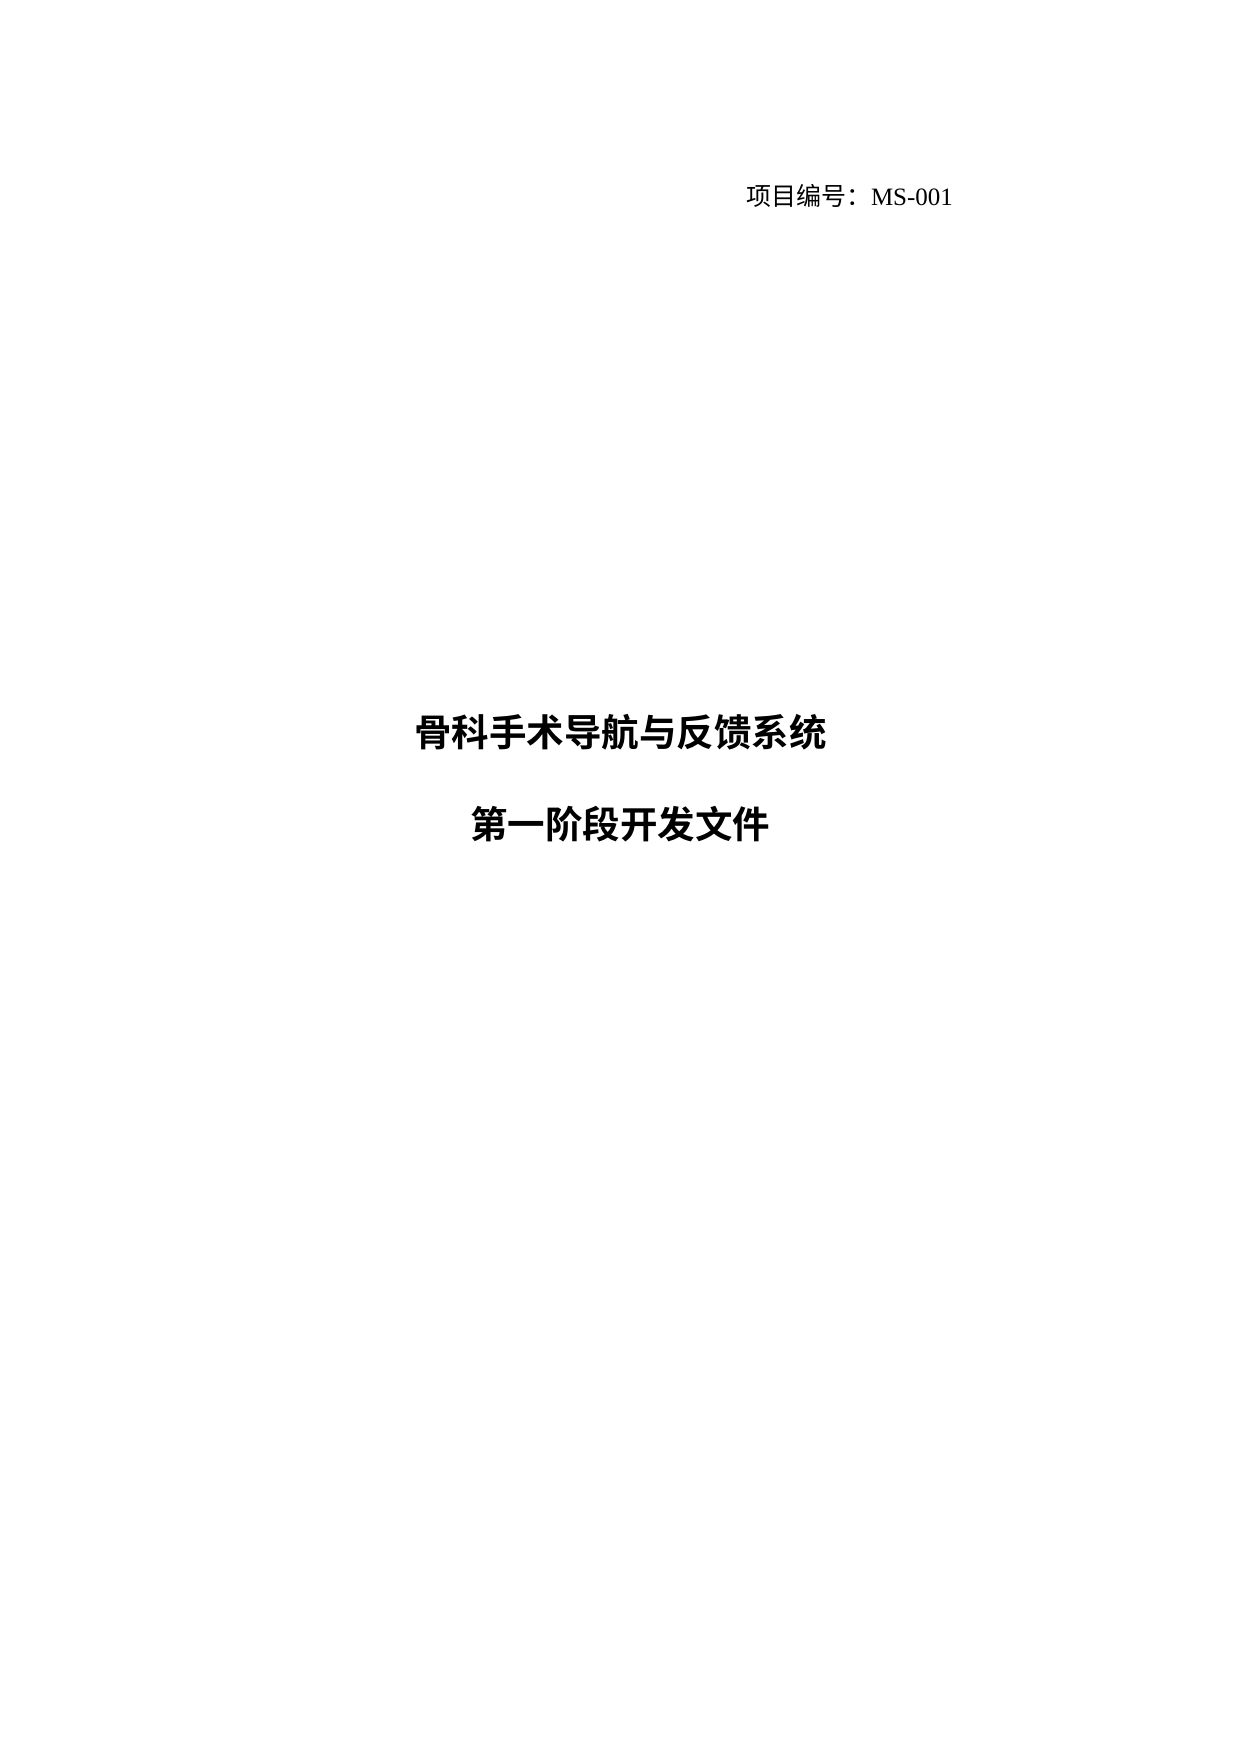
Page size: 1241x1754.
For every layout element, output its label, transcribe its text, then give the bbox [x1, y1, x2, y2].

text 项目编号：MS-001 [187, 162, 953, 227]
text 第一阶段开发文件 [187, 790, 1053, 855]
text 骨科手术导航与反馈系统 [187, 698, 1053, 763]
